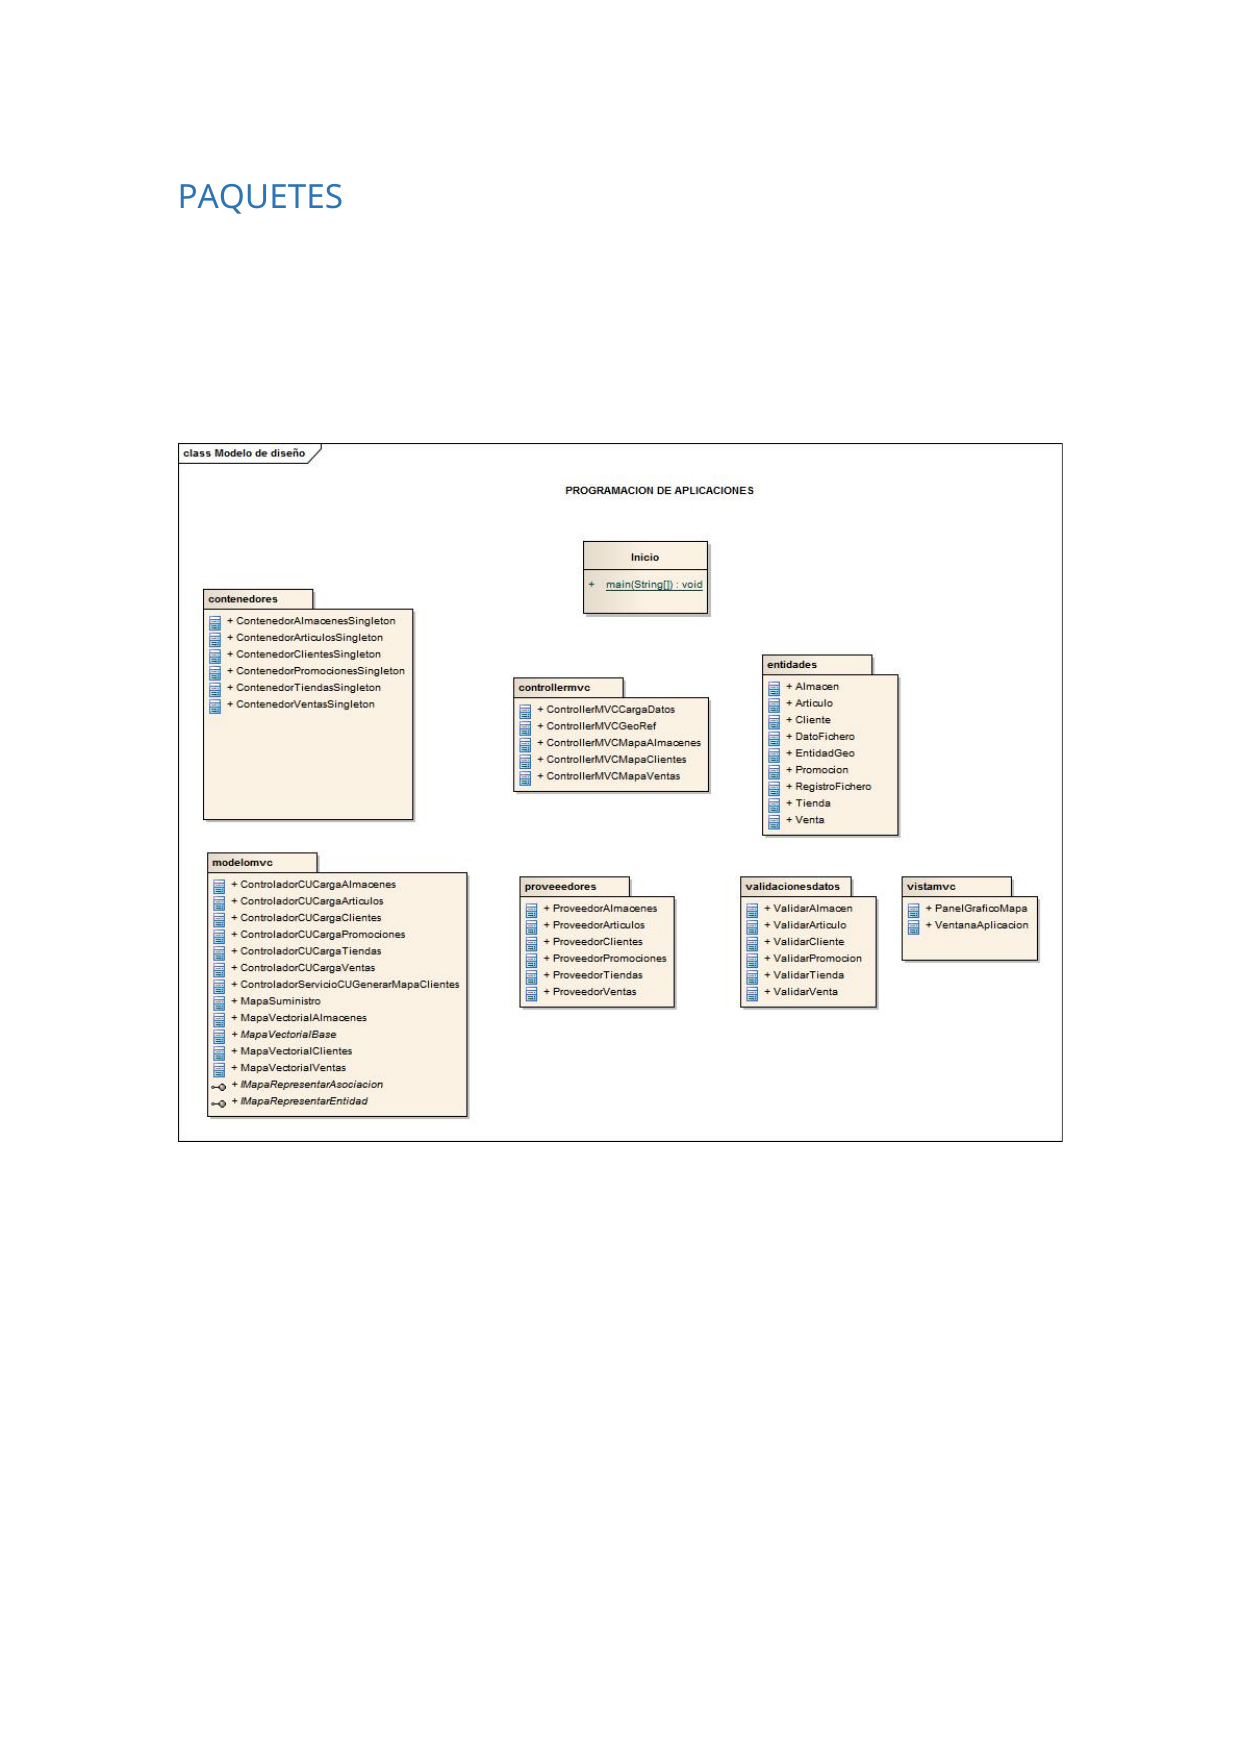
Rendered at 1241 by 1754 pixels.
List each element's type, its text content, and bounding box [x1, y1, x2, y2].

picture [177, 442, 1063, 1142]
subtitle PAQUETES [177, 173, 1063, 218]
